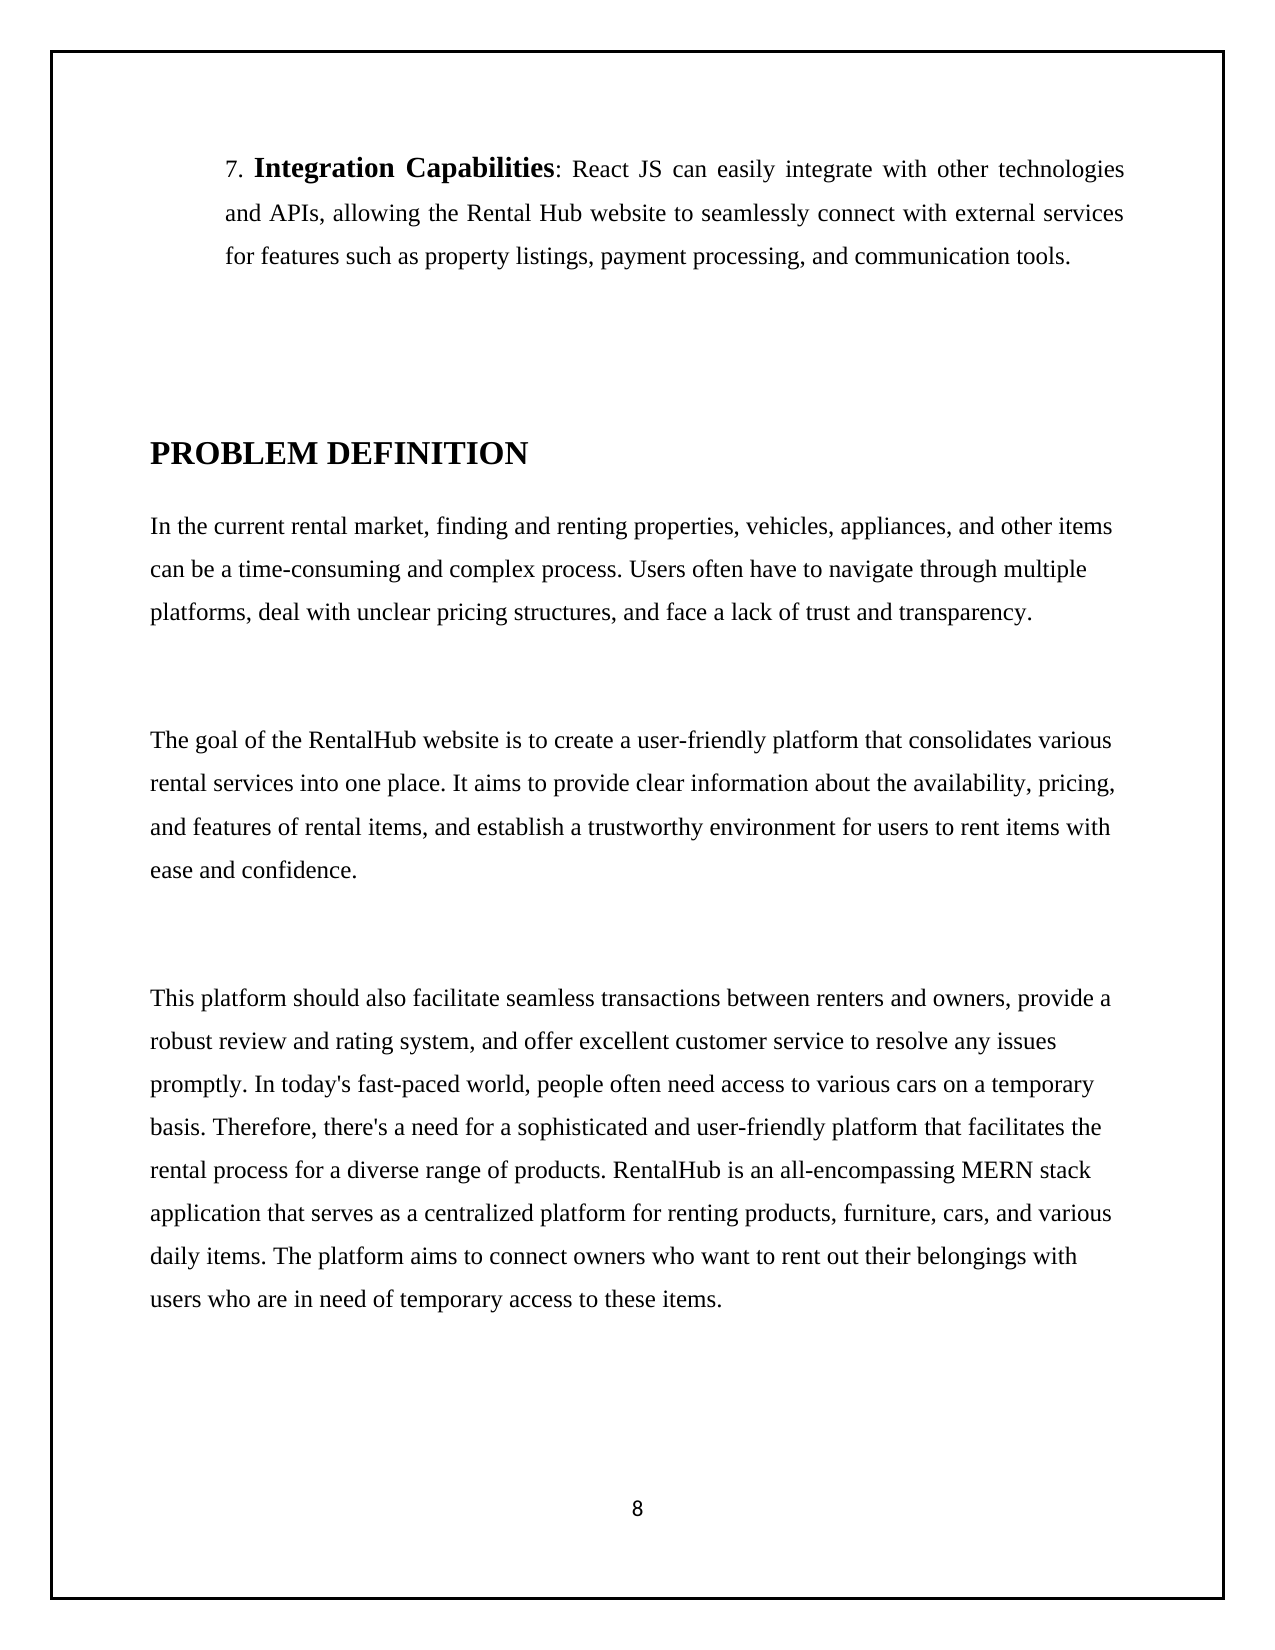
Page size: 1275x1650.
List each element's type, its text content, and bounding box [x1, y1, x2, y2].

text The goal of the RentalHub website is to create a user-friendly platform that consolidates various rental services into one place. It aims to provide clear information about the availability, pricing, and features of rental items, and establish a trustworthy environment for users to rent items with ease and confidence. [150, 725, 1125, 883]
text In the current rental market, finding and renting properties, vehicles, appliances, and other items can be a time-consuming and complex process. Users often have to navigate through multiple platforms, deal with unclear pricing structures, and face a lack of trust and transparency. [150, 511, 1125, 626]
list 7. Integration Capabilities: React JS can easily integrate with other technologies and APIs, allowing the Rental Hub website to seamlessly connect with external services for features such as property listings, payment processing, and communication tools. [225, 150, 1125, 270]
text PROBLEM DEFINITION [150, 433, 1125, 471]
text This platform should also facilitate seamless transactions between renters and owners, provide a robust review and rating system, and offer excellent customer service to resolve any issues promptly. In today's fast-paced world, people often need access to various cars on a temporary basis. Therefore, there's a need for a sophisticated and user-friendly platform that facilitates the rental process for a diverse range of products. RentalHub is an all-encompassing MERN stack application that serves as a centralized platform for renting products, furniture, cars, and various daily items. The platform aims to connect owners who want to rent out their belongings with users who are in need of temporary access to these items. [150, 983, 1125, 1313]
